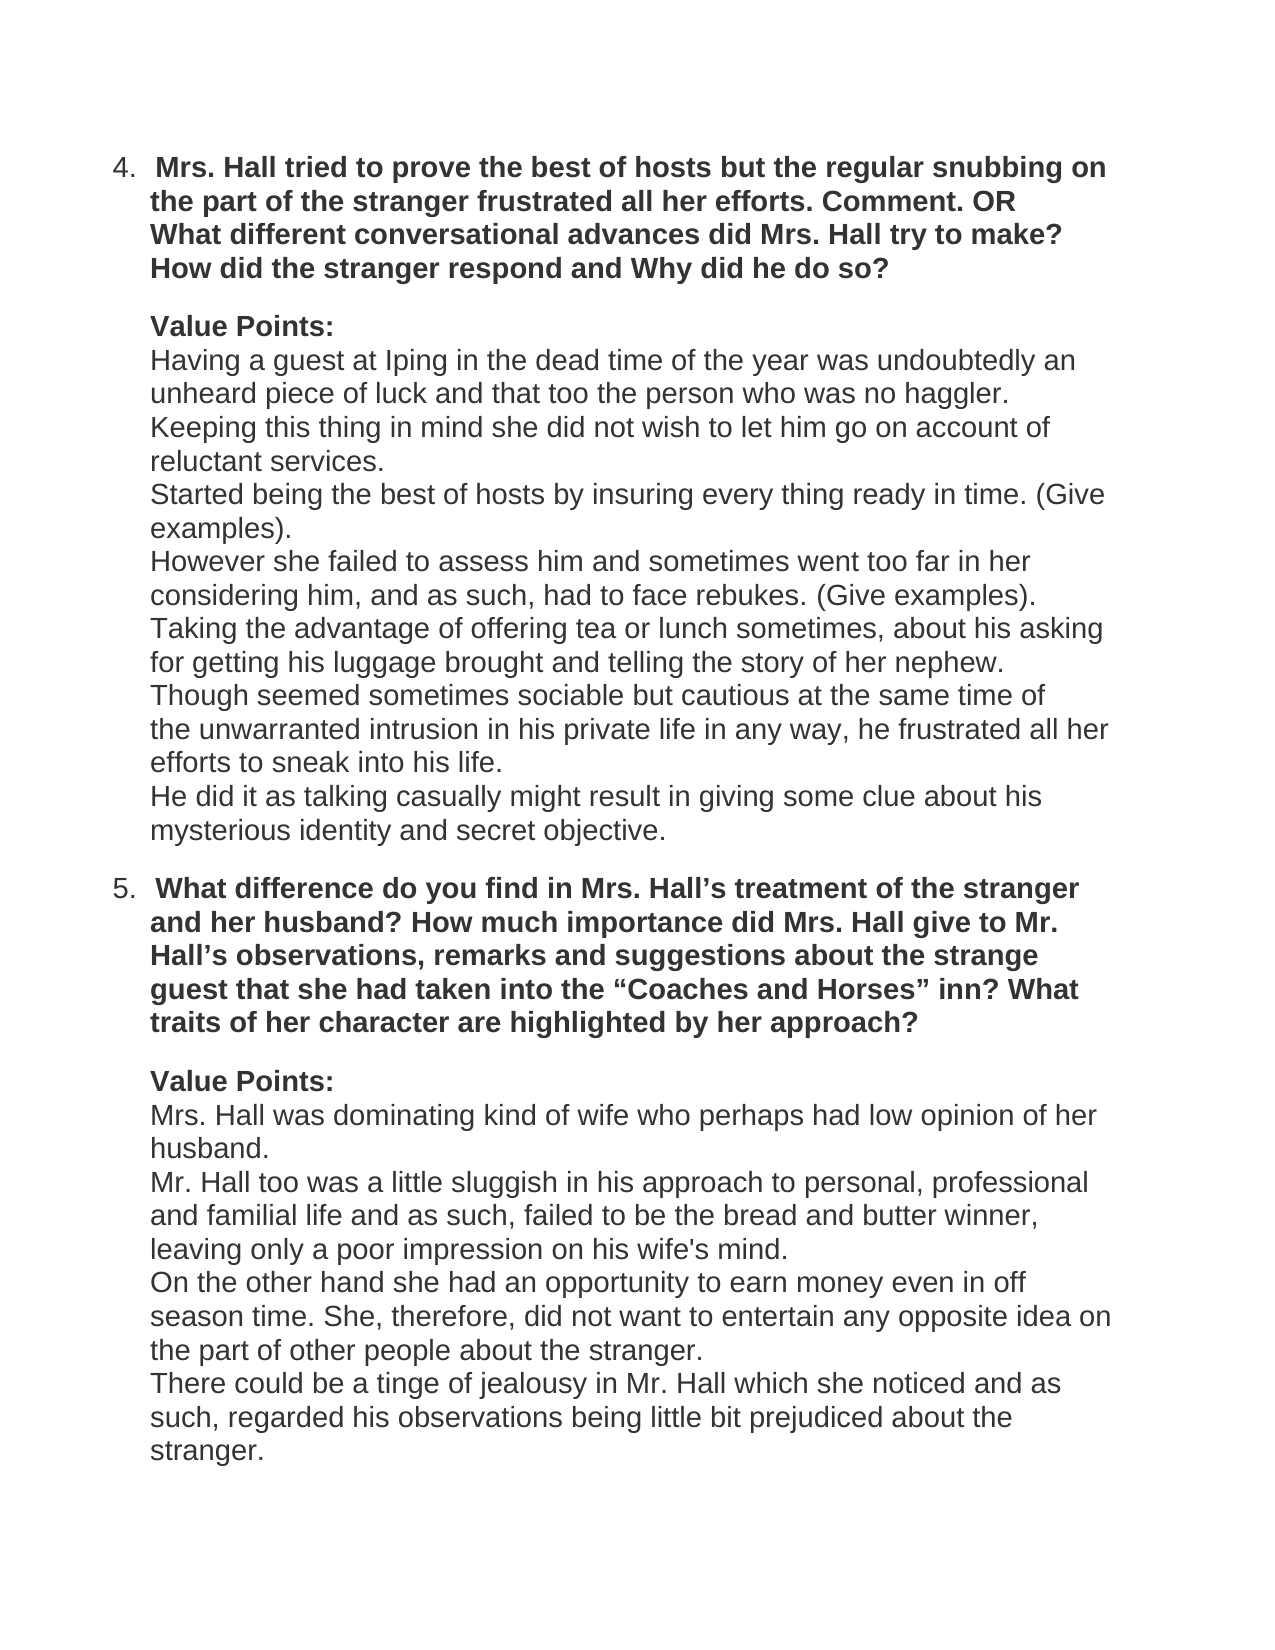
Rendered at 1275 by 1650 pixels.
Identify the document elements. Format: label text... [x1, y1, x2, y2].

text 5. What difference do you find in Mrs. Hall’s treatment of the stranger and her husband? How much importance did Mrs. Hall give to Mr. Hall’s observations, remarks and suggestions about the strange guest that she had taken into the “Coaches and Horses” inn? What traits of her character are highlighted by her approach? Value Points: [112, 871, 1125, 1098]
text On the other hand she had an opportunity to earn money even in off season time. She, therefore, did not want to entertain any opposite idea on the part of other people about the stranger. [150, 1265, 1125, 1366]
text Value Points: [150, 309, 1125, 343]
text Mr. Hall too was a little sluggish in his approach to personal, professional and familial life and as such, failed to be the bread and butter winner, leaving only a poor impression on his wife's mind. [150, 1165, 1125, 1265]
text He did it as talking casually might result in giving some clue about his mysterious identity and secret objective. [150, 779, 1125, 846]
text Keeping this thing in mind she did not wish to let him go on account of reluctant services. [150, 410, 1125, 477]
text There could be a tinge of jealousy in Mr. Hall which she noticed and as such, regarded his observations being little bit prejudiced about the stranger. [150, 1366, 1125, 1467]
text Mrs. Hall was dominating kind of wife who perhaps had low opinion of her husband. [150, 1098, 1125, 1165]
text Though seemed sometimes sociable but cautious at the same time of the unwarranted intrusion in his private life in any way, he frustrated all her efforts to sneak into his life. [150, 678, 1125, 779]
text Taking the advantage of offering tea or lunch sometimes, about his asking for getting his luggage brought and telling the story of her nephew. [150, 611, 1125, 678]
text However she failed to assess him and sometimes went too far in her considering him, and as such, had to face rebukes. (Give examples). [150, 544, 1125, 611]
text Having a guest at Iping in the dead time of the year was undoubtedly an unheard piece of luck and that too the person who was no haggler. [150, 343, 1125, 410]
text Started being the best of hosts by insuring every thing ready in time. (Give examples). [150, 477, 1125, 544]
text 4. Mrs. Hall tried to prove the best of hosts but the regular snubbing on the part of the stranger frustrated all her efforts. Comment. OR What different conversational advances did Mrs. Hall try to make? How did the stranger respond and Why did he do so? [112, 150, 1125, 284]
